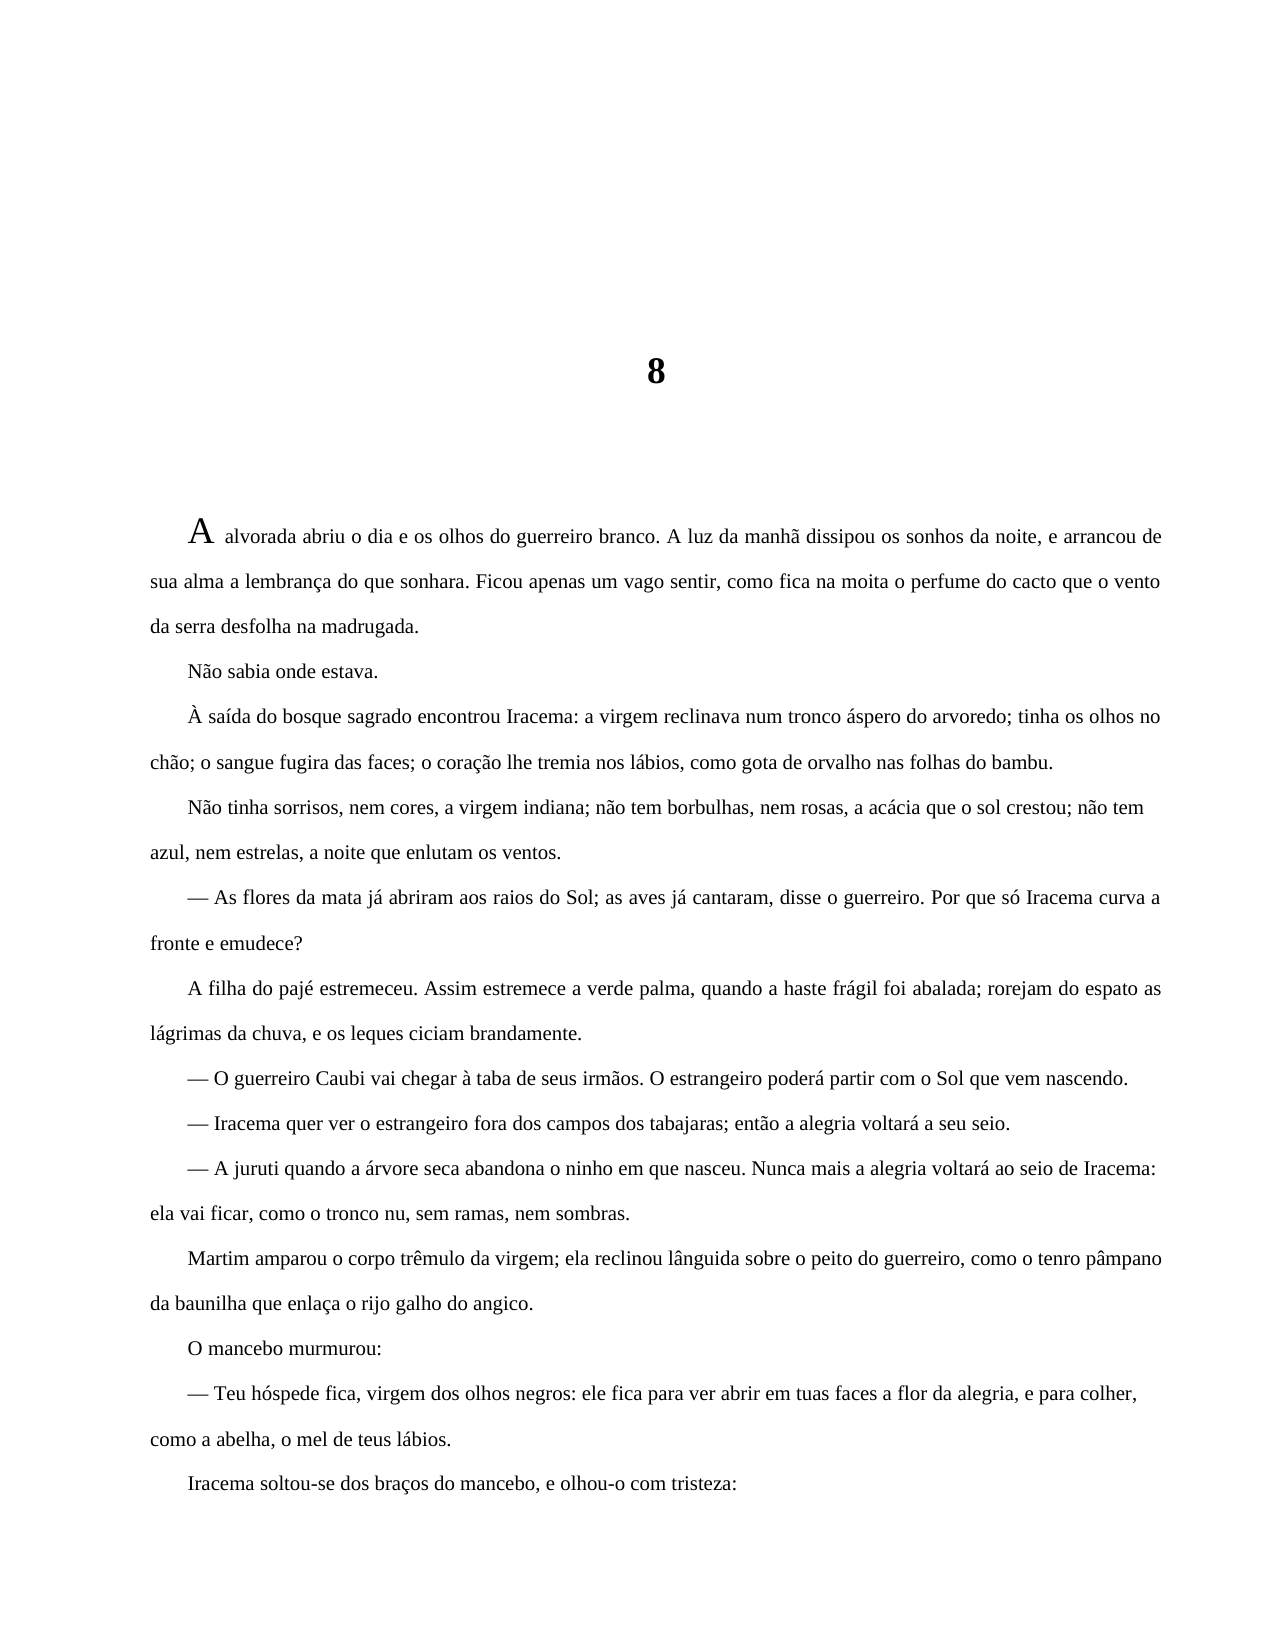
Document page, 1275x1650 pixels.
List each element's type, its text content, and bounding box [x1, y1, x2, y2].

text O mancebo murmurou: [187, 1336, 1175, 1360]
list Teu hóspede fica, virgem dos olhos negros: ele fica para ver abrir em tuas faces a flor da alegria, e para colher, como a abelha, o mel de teus lábios. [150, 1381, 1162, 1451]
text Martim amparou o corpo trêmulo da virgem; ela reclinou lânguida sobre o peito do guerreiro, como o tenro pâmpano da baunilha que enlaça o rijo galho do angico. [150, 1246, 1175, 1315]
subtitle 8 [137, 349, 1175, 392]
list Iracema quer ver o estrangeiro fora dos campos dos tabajaras; então a alegria voltará a seu seio. [187, 1111, 1175, 1135]
list As flores da mata já abriram aos raios do Sol; as aves já cantaram, disse o guerreiro. Por que só Iracema curva a fronte e emudece? [150, 885, 1162, 954]
text Não sabia onde estava. [187, 659, 1175, 683]
list O guerreiro Caubi vai chegar à taba de seus irmãos. O estrangeiro poderá partir com o Sol que vem nascendo. [187, 1066, 1175, 1090]
text Iracema soltou-se dos braços do mancebo, e olhou-o com tristeza: [187, 1472, 1175, 1496]
text Não tinha sorrisos, nem cores, a virgem indiana; não tem borbulhas, nem rosas, a acácia que o sol crestou; não tem azul, nem estrelas, a noite que enlutam os ventos. [150, 795, 1163, 864]
text À saída do bosque sagrado encontrou Iracema: a virgem reclinava num tronco áspero do arvoredo; tinha os olhos no chão; o sangue fugira das faces; o coração lhe tremia nos lábios, como gota de orvalho nas folhas do bambu. [150, 704, 1162, 774]
text A filha do pajé estremeceu. Assim estremece a verde palma, quando a haste frágil foi abalada; rorejam do espato as lágrimas da chuva, e os leques ciciam brandamente. [150, 976, 1162, 1045]
list A juruti quando a árvore seca abandona o ninho em que nasceu. Nunca mais a alegria voltará ao seio de Iracema: ela vai ficar, como o tronco nu, sem ramas, nem sombras. [150, 1156, 1162, 1225]
text A alvorada abriu o dia e os olhos do guerreiro branco. A luz da manhã dissipou os sonhos da noite, e arrancou de sua alma a lembrança do que sonhara. Ficou apenas um vago sentir, como fica na moita o perfume do cacto que o vento da serra desfolha na madrugada. [150, 508, 1162, 643]
